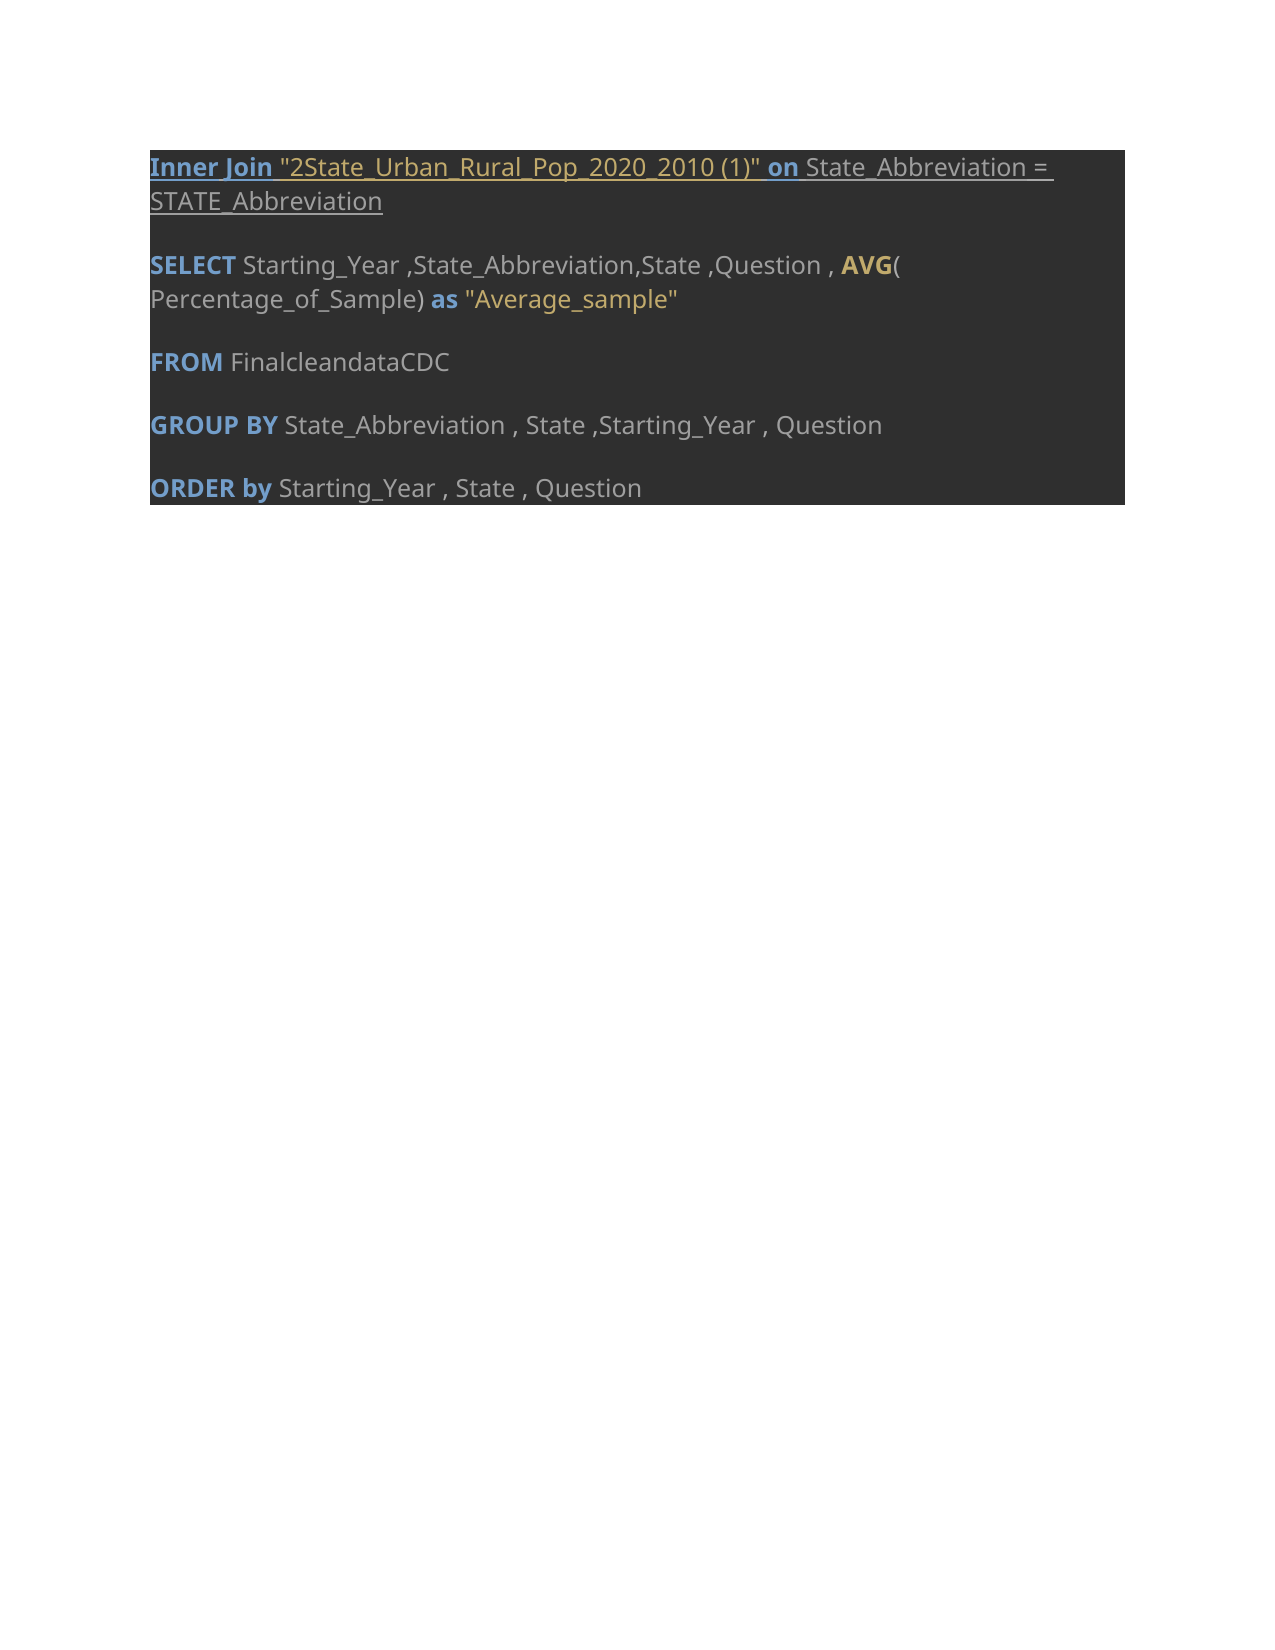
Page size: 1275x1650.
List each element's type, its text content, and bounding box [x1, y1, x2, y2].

text Inner Join "2State_Urban_Rural_Pop_2020_2010 (1)" on State_Abbreviation = STATE_Abbreviation [150, 150, 1125, 218]
text SELECT Starting_Year ,State_Abbreviation,State ,Question , AVG( Percentage_of_Sample) as "Average_sample" [150, 247, 1125, 315]
text ORDER by Starting_Year , State , Question [150, 471, 1125, 505]
text FROM FinalcleandataCDC [150, 344, 1125, 379]
text GROUP BY State_Abbreviation , State ,Starting_Year , Question [150, 408, 1125, 442]
